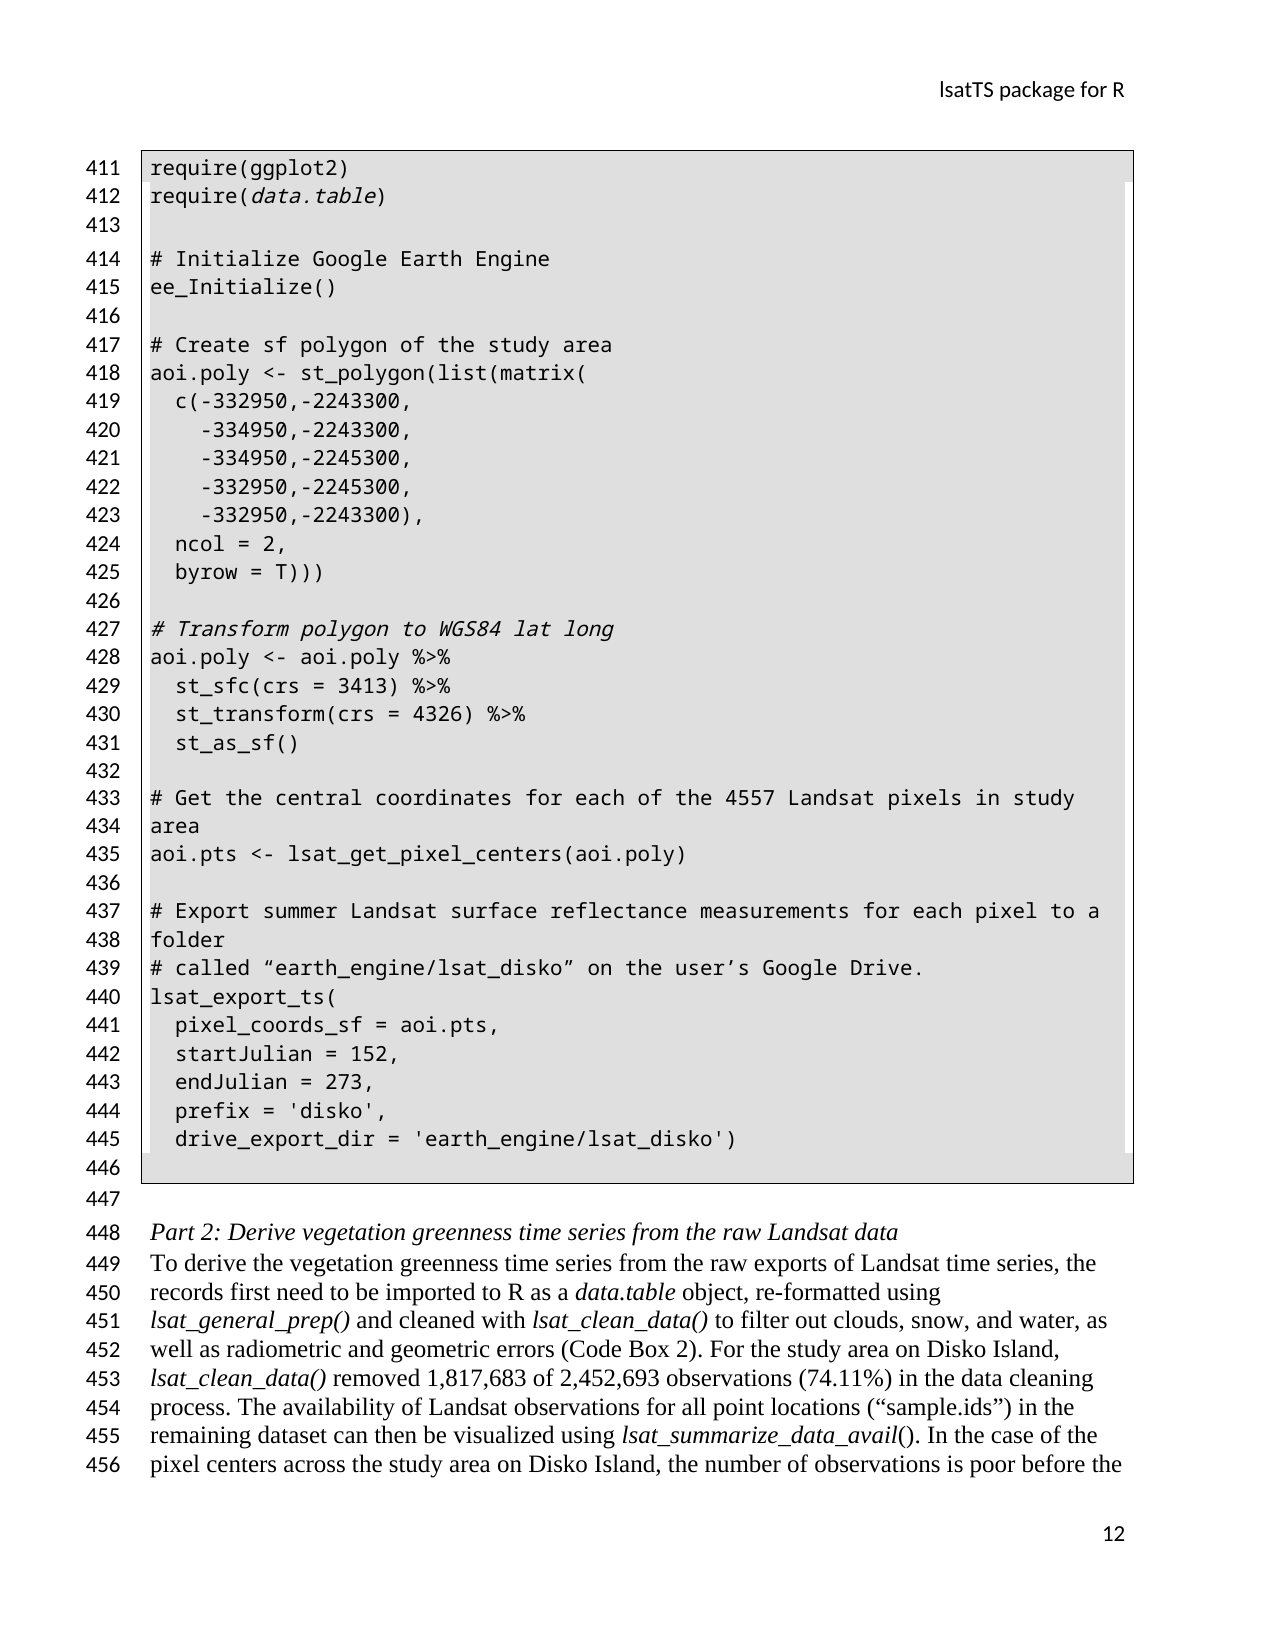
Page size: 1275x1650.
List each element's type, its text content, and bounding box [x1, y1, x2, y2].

text # Create sf polygon of the study area [150, 330, 1125, 358]
text ncol = 2, [150, 529, 1125, 557]
text drive_export_dir = 'earth_engine/lsat_disko') [150, 1124, 1125, 1149]
text -334950,-2243300, [150, 415, 1125, 443]
text c(-332950,-2243300, [150, 387, 1125, 415]
text # Export summer Landsat surface reflectance measurements for each pixel to a folder [150, 897, 1125, 953]
text # Get the central coordinates for each of the 4557 Landsat pixels in study area [150, 783, 1125, 839]
text -332950,-2245300, [150, 472, 1125, 500]
text # Transform polygon to WGS84 lat long [150, 614, 1125, 642]
text aoi.poly <- aoi.poly %>% [150, 642, 1125, 671]
text # Initialize Google Earth Engine [150, 244, 1125, 272]
text st_transform(crs = 4326) %>% [150, 699, 1125, 728]
text -332950,-2243300), [150, 500, 1125, 529]
text lsat_export_ts( [150, 982, 1125, 1010]
text st_sfc(crs = 3413) %>% [150, 671, 1125, 699]
text require(ggplot2) [142, 151, 1133, 182]
text startJulian = 152, [150, 1039, 1125, 1067]
subtitle Part 2: Derive vegetation greenness time series from the raw Landsat data [150, 1217, 1125, 1246]
text # called “earth_engine/lsat_disko” on the user’s Google Drive. [150, 953, 1125, 982]
text st_as_sf() [150, 728, 1125, 756]
text prefix = 'disko', [150, 1096, 1125, 1124]
text aoi.poly <- st_polygon(list(matrix( [150, 358, 1125, 387]
text -334950,-2245300, [150, 443, 1125, 472]
text byrow = T))) [150, 557, 1125, 586]
text pixel_coords_sf = aoi.pts, [150, 1010, 1125, 1039]
text aoi.pts <- lsat_get_pixel_centers(aoi.poly) [150, 839, 1125, 868]
text ee_Initialize() [150, 272, 1125, 301]
text endJulian = 273, [150, 1067, 1125, 1096]
text require(data.table) [150, 182, 1125, 210]
